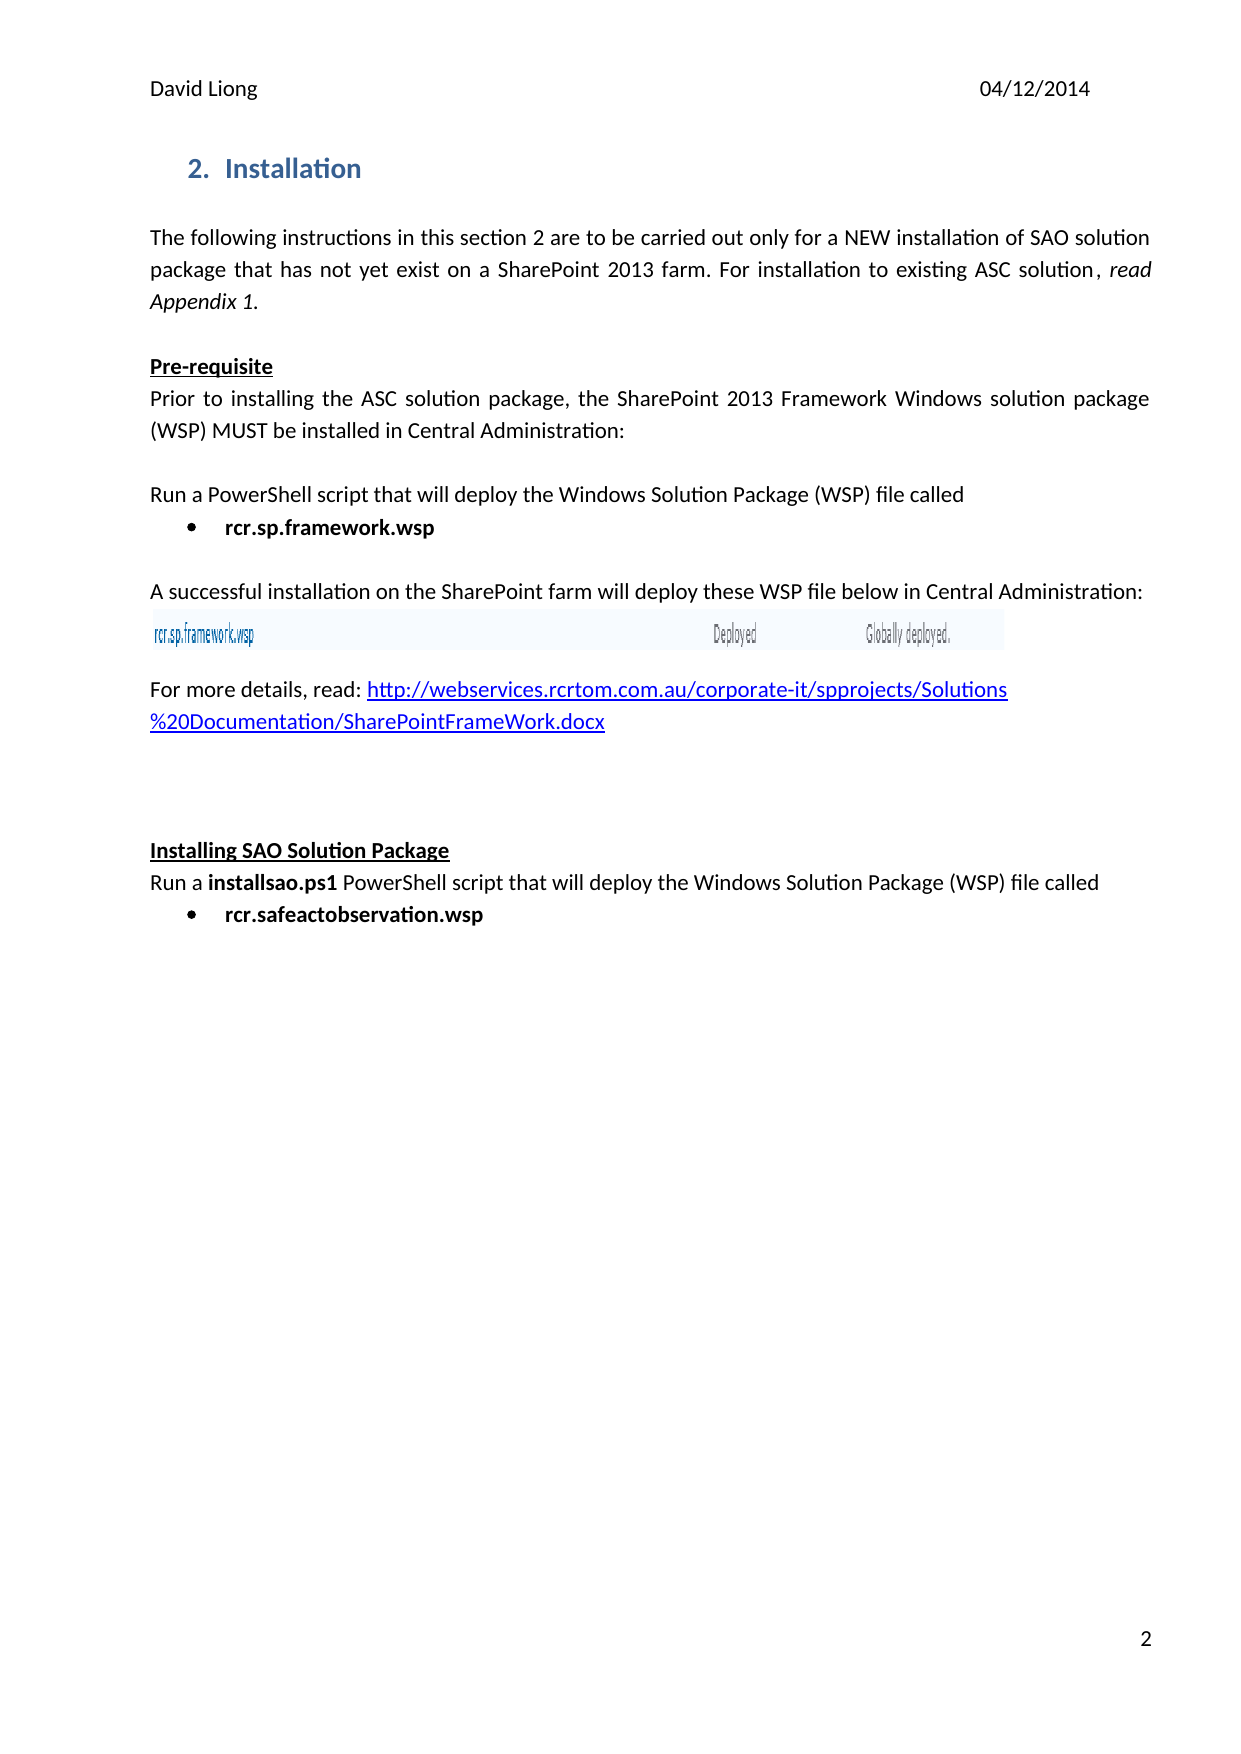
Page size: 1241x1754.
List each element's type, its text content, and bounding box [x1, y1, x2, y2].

subtitle Installation [187, 150, 1152, 186]
text Pre-requisite [150, 352, 1152, 380]
text For more details, read: http://webservices.rcrtom.com.au/corporate-it/spprojects/Solutions%20Documentation/SharePointFrameWork.docx [150, 675, 1152, 735]
text Run a PowerShell script that will deploy the Windows Solution Package (WSP) file called [150, 481, 1152, 509]
text Installing SAO Solution Package [150, 836, 1152, 864]
text A successful installation on the SharePoint farm will deploy these WSP file below in Central Administration: [150, 577, 1152, 605]
text The following instructions in this section 2 are to be carried out only for a NEW installation of SAO solution package that has not yet exist on a SharePoint 2013 farm. For installation to existing ASC solution, read Appendix 1. [150, 223, 1152, 316]
picture [150, 609, 1005, 650]
list rcr.safeactobservation.wsp [187, 900, 1152, 928]
text Run a installsao.ps1 PowerShell script that will deploy the Windows Solution Package (WSP) file called [150, 868, 1152, 896]
list rcr.sp.framework.wsp [187, 513, 1152, 541]
text Prior to installing the ASC solution package, the SharePoint 2013 Framework Windows solution package (WSP) MUST be installed in Central Administration: [150, 384, 1152, 444]
